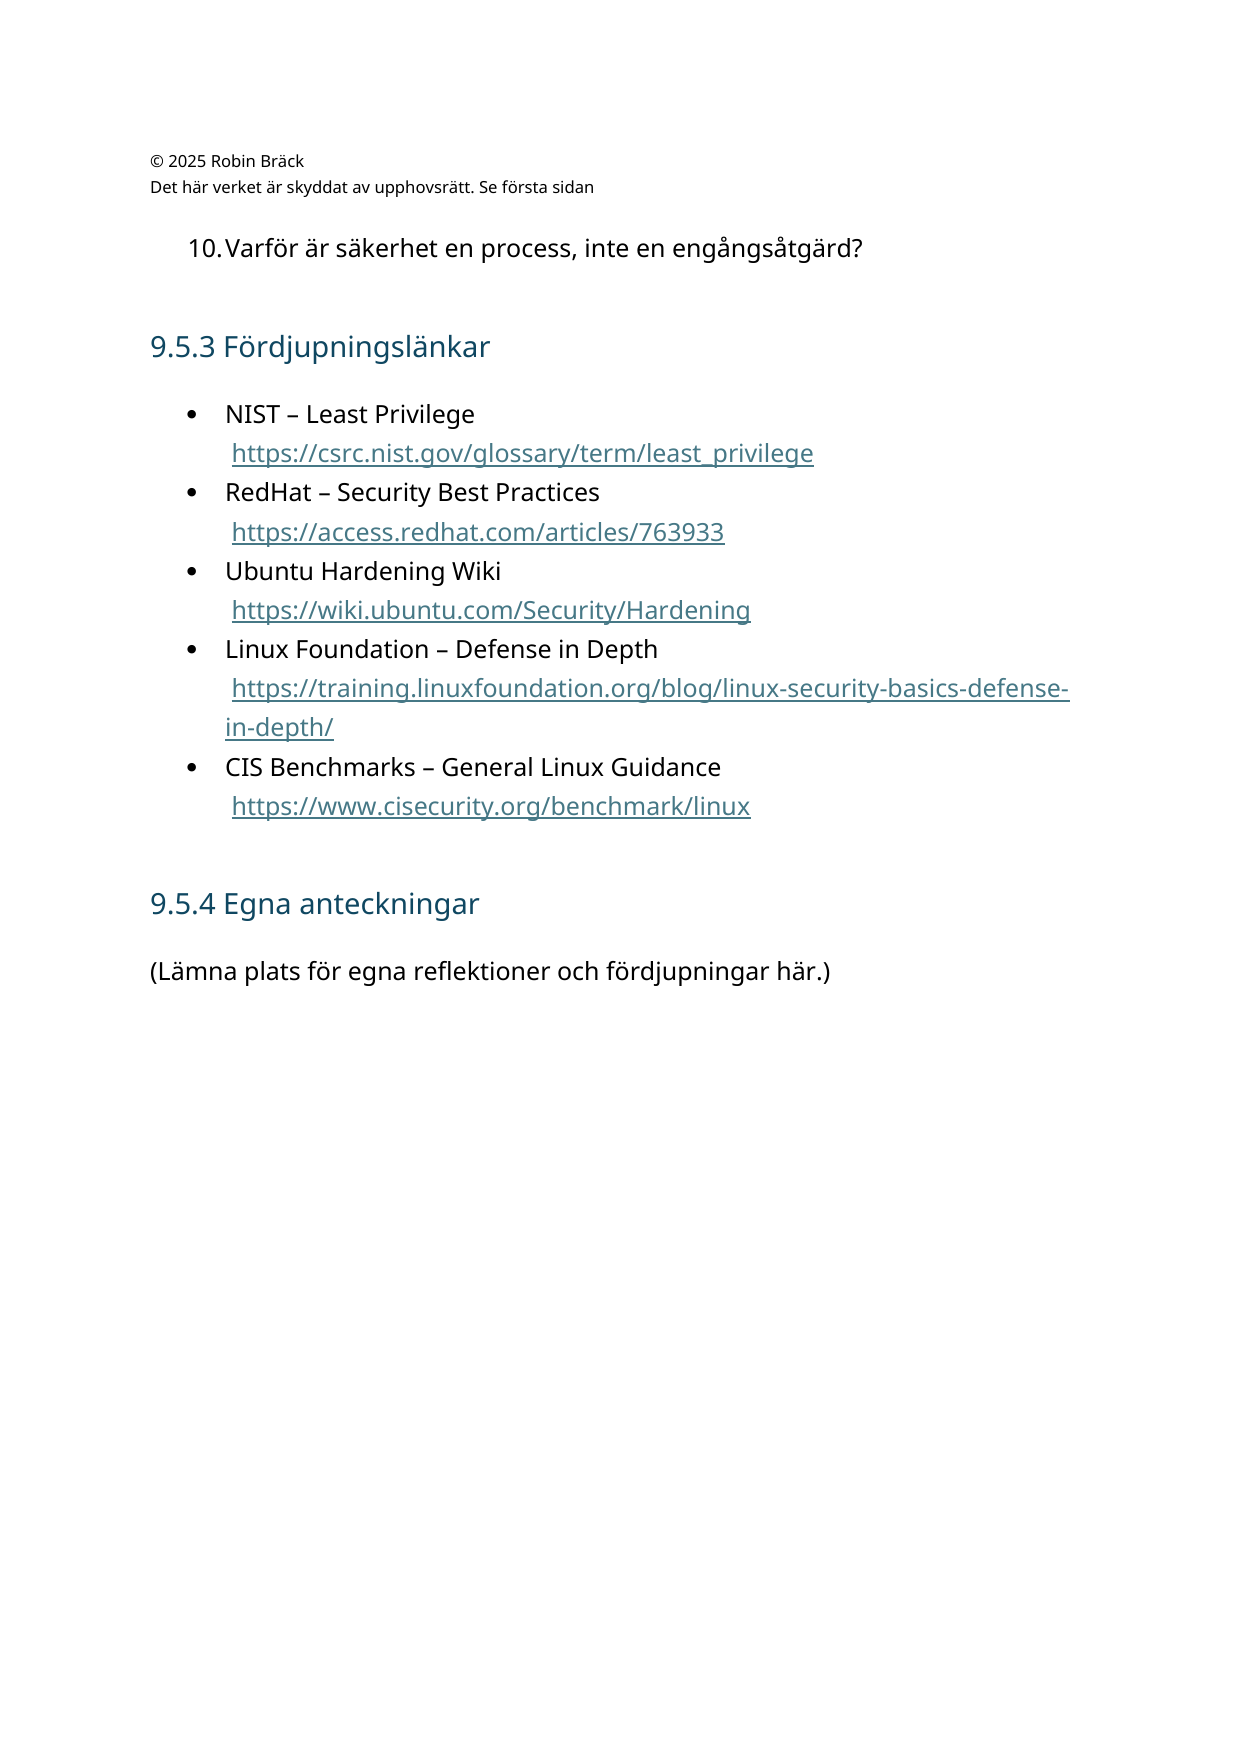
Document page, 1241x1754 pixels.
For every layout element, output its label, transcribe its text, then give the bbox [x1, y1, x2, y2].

list NIST – Least Privilege https://csrc.nist.gov/glossary/term/least_privilege [187, 397, 1090, 470]
list Ubuntu Hardening Wiki https://wiki.ubuntu.com/Security/Hardening [187, 553, 1090, 627]
subtitle 9.5.4 Egna anteckningar [150, 883, 1090, 923]
list Varför är säkerhet en process, inte en engångsåtgärd? [187, 231, 1090, 265]
list RedHat – Security Best Practices https://access.redhat.com/articles/763933 [187, 475, 1090, 548]
list CIS Benchmarks – General Linux Guidance https://www.cisecurity.org/benchmark/linux [187, 749, 1090, 822]
list Linux Foundation – Defense in Depth https://training.linuxfoundation.org/blog/linux-security-basics-defense-in-depth/ [187, 632, 1090, 744]
subtitle 9.5.3 Fördjupningslänkar [150, 326, 1090, 366]
text (Lämna plats för egna reflektioner och fördjupningar här.) [150, 954, 1090, 988]
